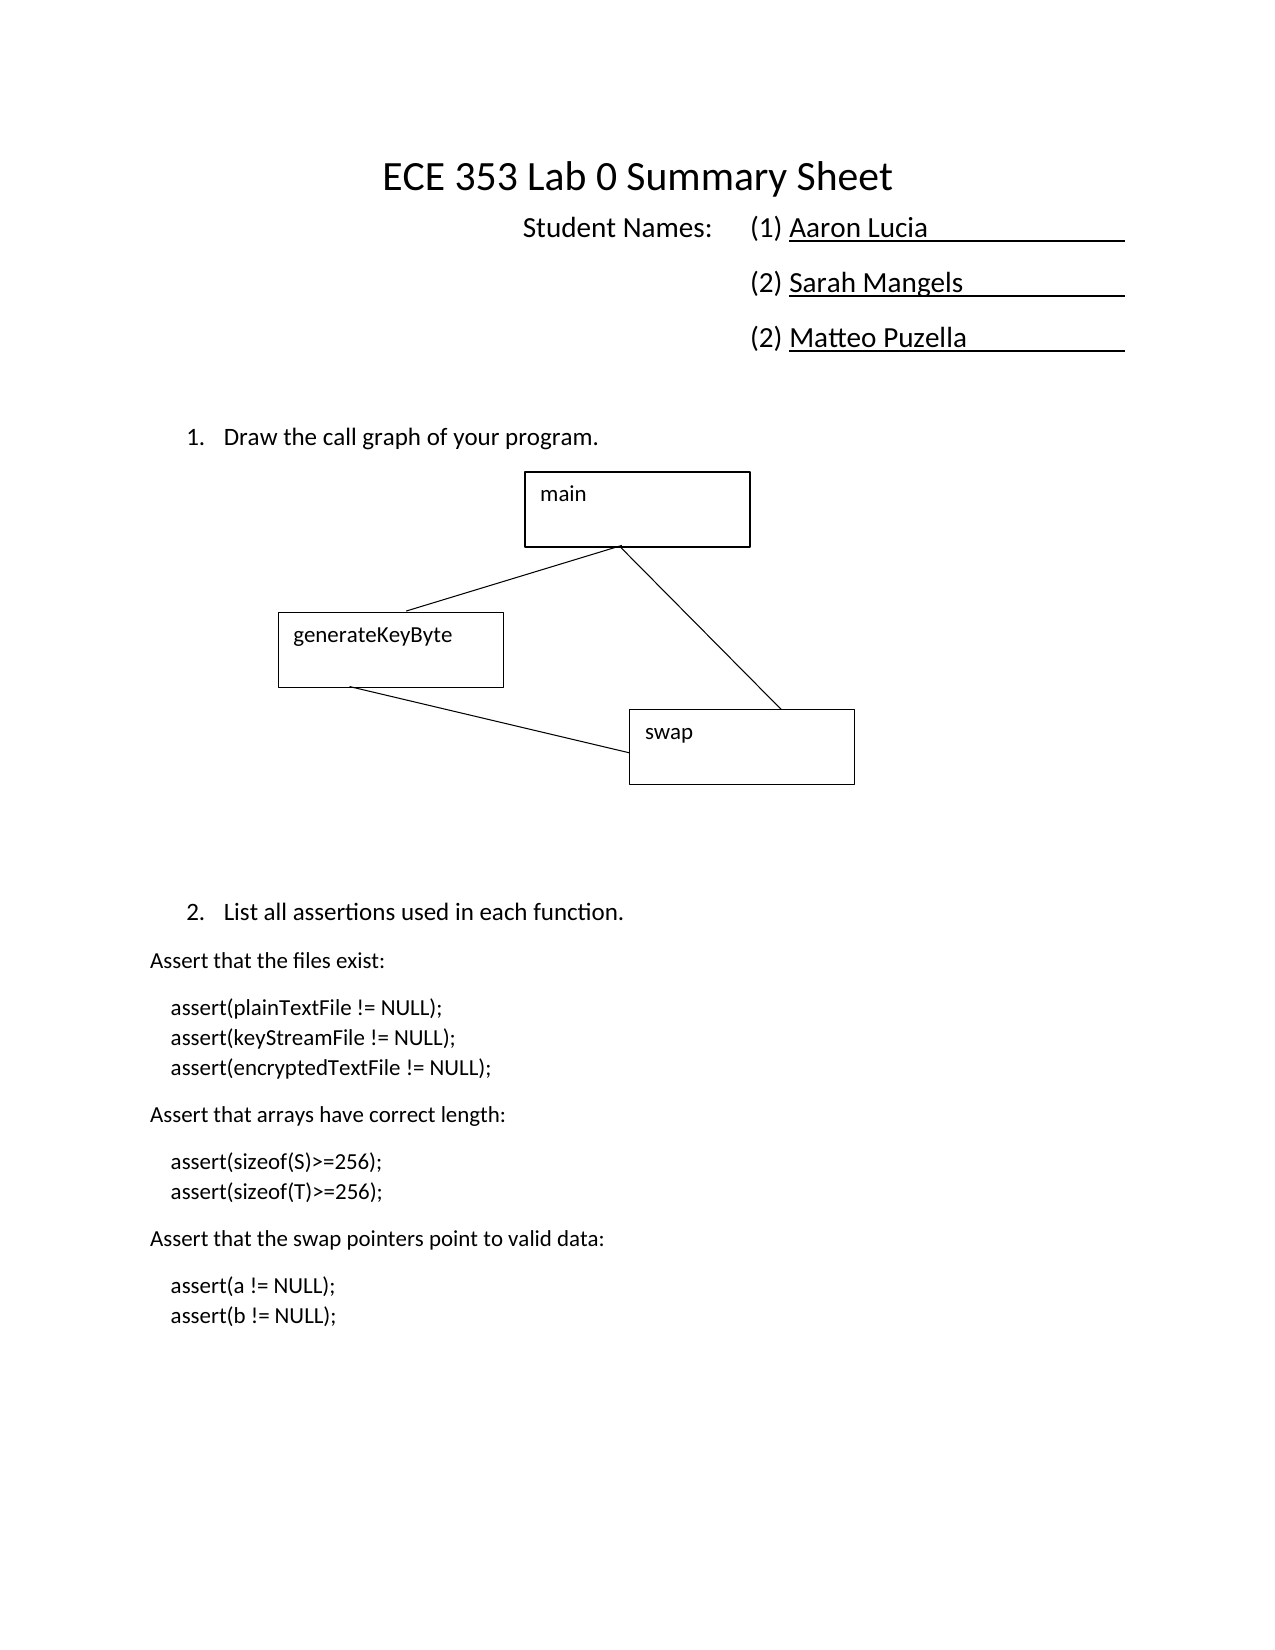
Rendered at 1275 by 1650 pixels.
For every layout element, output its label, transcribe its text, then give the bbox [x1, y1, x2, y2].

text assert(a != NULL); assert(b != NULL); [150, 1271, 1125, 1329]
text Assert that arrays have correct length: [150, 1100, 1125, 1128]
text Assert that the swap pointers point to valid data: [150, 1224, 1125, 1252]
list List all assertions used in each function. [186, 896, 1125, 927]
text assert(plainTextFile != NULL); assert(keyStreamFile != NULL); assert(encryptedTextFile != NULL); [150, 993, 1125, 1081]
text Student Names: (1) Aaron Lucia [150, 209, 1125, 245]
list Draw the call graph of your program. [186, 421, 1125, 452]
text (2) Sarah Mangels [150, 264, 1125, 300]
text Assert that the files exist: [150, 946, 1125, 974]
text assert(sizeof(S)>=256); assert(sizeof(T)>=256); [150, 1147, 1125, 1205]
text (2) Matteo Puzella [150, 319, 1125, 355]
text ECE 353 Lab 0 Summary Sheet [150, 150, 893, 201]
